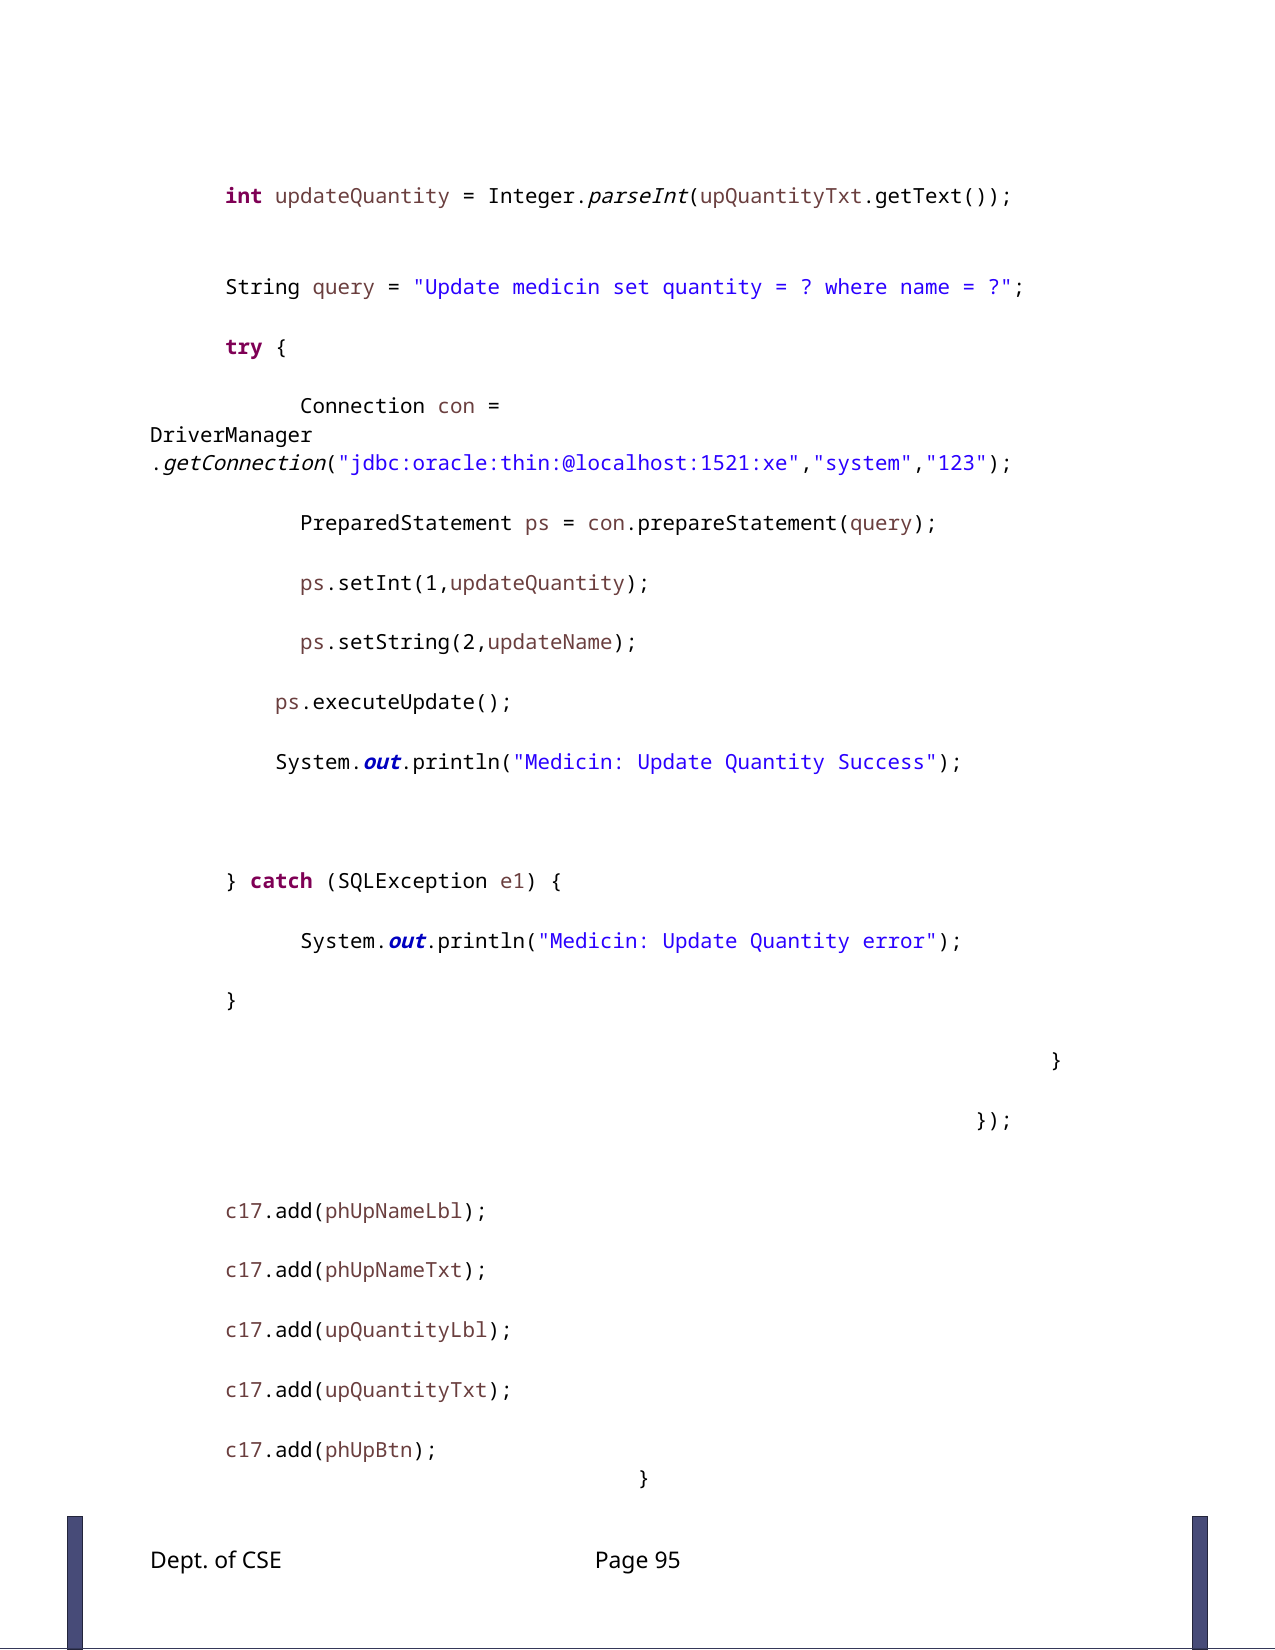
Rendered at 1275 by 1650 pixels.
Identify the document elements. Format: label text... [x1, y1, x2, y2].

text c17.add(upQuantityTxt); [150, 1344, 1125, 1403]
text c17.add(phUpNameLbl); [150, 1165, 1125, 1224]
text try { [150, 301, 1125, 360]
text int updateQuantity = Integer.parseInt(upQuantityTxt.getText()); [150, 150, 1125, 210]
text Connection con = DriverManager.getConnection("jdbc:oracle:thin:@localhost:1521:xe","system","123"); [150, 360, 1125, 477]
text } [150, 954, 1125, 1014]
text } catch (SQLException e1) { [150, 835, 1125, 895]
text }); [150, 1105, 1125, 1133]
text c17.add(upQuantityLbl); [150, 1284, 1125, 1344]
text String query = "Update medicin set quantity = ? where name = ?"; [150, 241, 1125, 301]
text } [150, 1463, 1125, 1492]
text ps.setString(2,updateName); [150, 596, 1125, 656]
text System.out.println("Medicin: Update Quantity error"); [150, 895, 1125, 954]
text c17.add(phUpNameTxt); [150, 1224, 1125, 1284]
text ps.setInt(1,updateQuantity); [150, 537, 1125, 596]
text System.out.println("Medicin: Update Quantity Success"); [150, 716, 1125, 775]
text ps.executeUpdate(); [150, 656, 1125, 716]
text } [150, 1045, 1125, 1074]
text c17.add(phUpBtn); [150, 1403, 1125, 1463]
text PreparedStatement ps = con.prepareStatement(query); [150, 477, 1125, 537]
